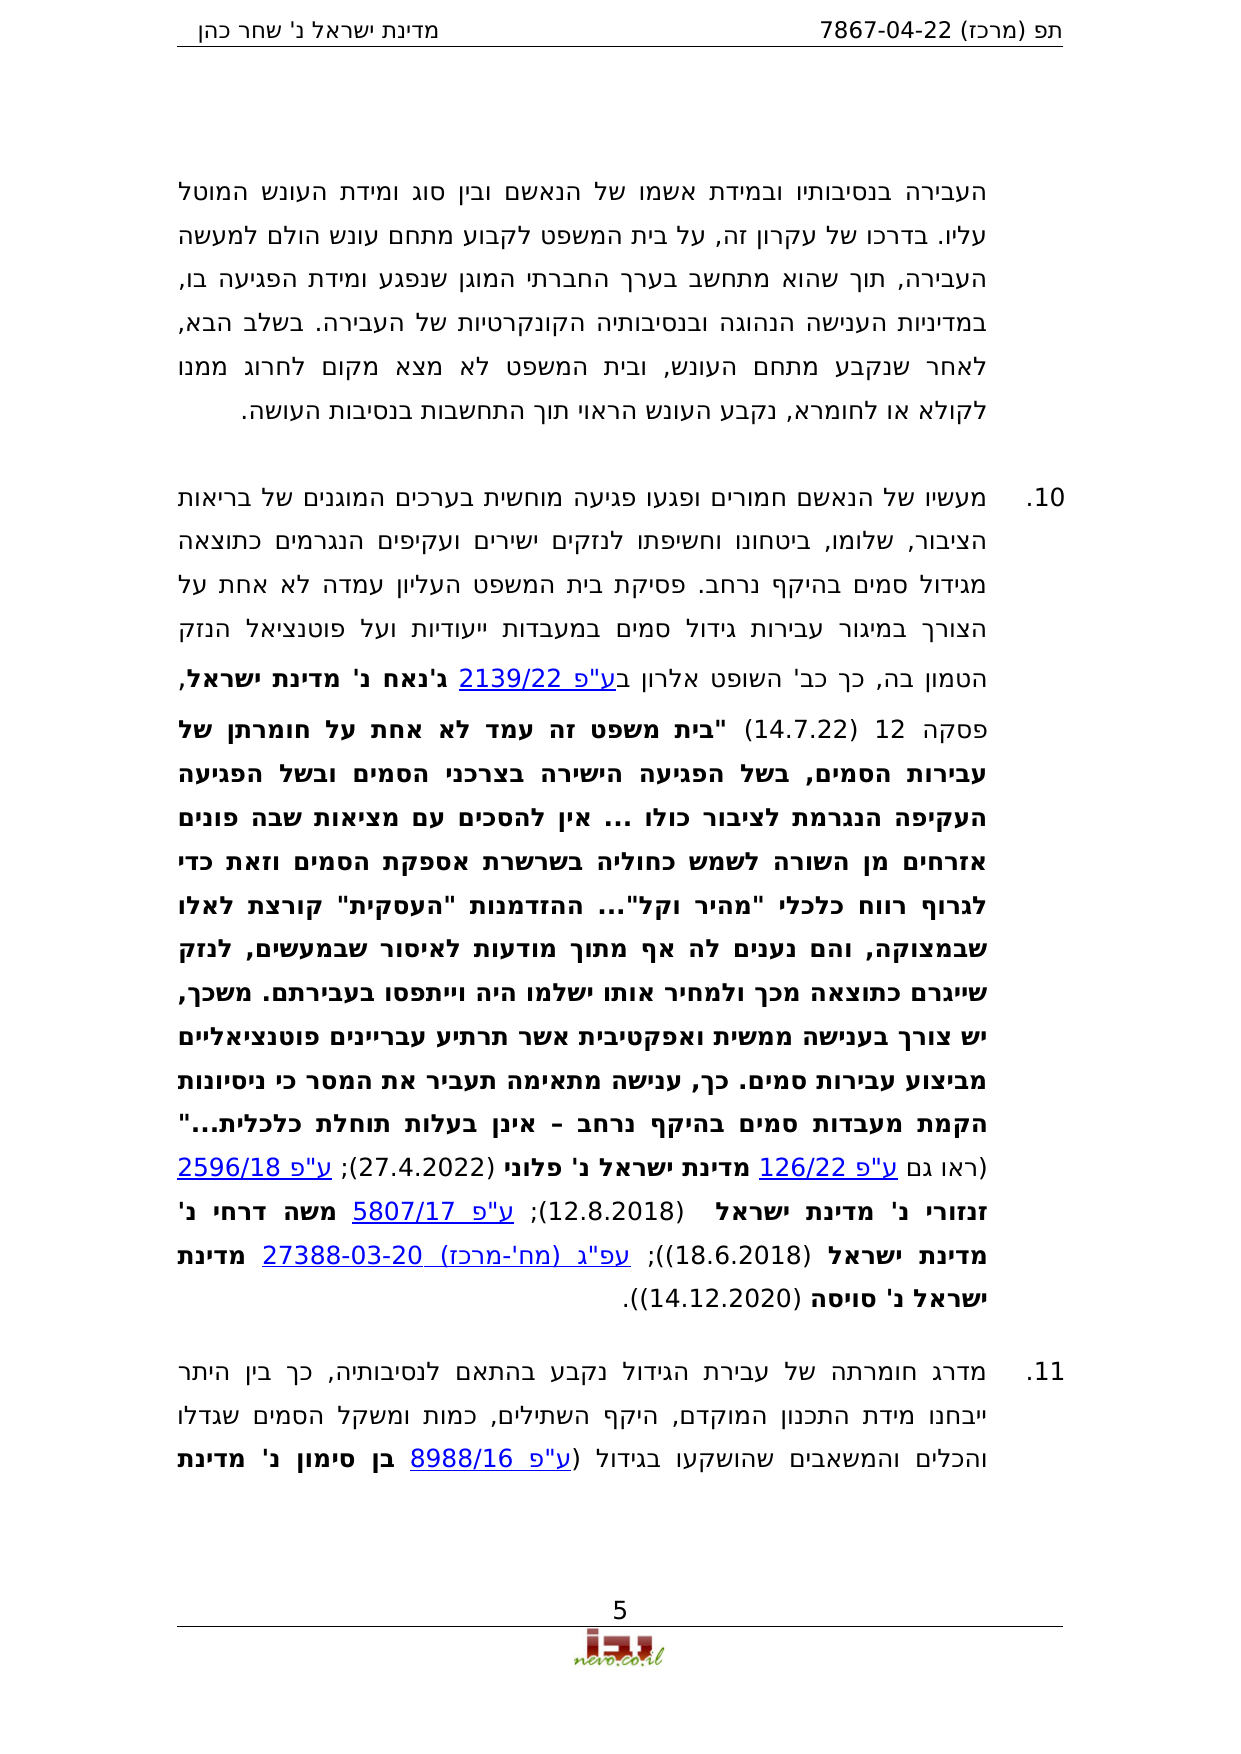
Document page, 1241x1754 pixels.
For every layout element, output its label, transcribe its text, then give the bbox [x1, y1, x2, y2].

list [177, 177, 1026, 425]
list מעשיו של הנאשם חמורים ופגעו פגיעה מוחשית בערכים המוגנים של בריאות הציבור, שלומו, ביטחונו וחשיפתו לנזקים ישירים ועקיפים הנגרמים כתוצאה מגידול סמים בהיקף נרחב. פסיקת בית המשפט העליון עמדה לא אחת על הצורך במיגור עבירות גידול סמים במעבדות ייעודיות ועל פוטנציאל הנזק הטמון בה, כך כב' השופט אלרון בע"פ 2139/22 ג'נאח נ' מדינת ישראל, פסקה 12 (14.7.22) "בית משפט זה עמד לא אחת על חומרתן של עבירות הסמים, בשל הפגיעה הישירה בצרכני הסמים ובשל הפגיעה העקיפה הנגרמת לציבור כולו ... אין להסכים עם מציאות שבה פונים אזרחים מן השורה לשמש כחוליה בשרשרת אספקת הסמים וזאת כדי לגרוף רווח כלכלי "מהיר וקל"... ההזדמנות "העסקית" קורצת לאלו שבמצוקה, והם נענים לה אף מתוך מודעות לאיסור שבמעשים, לנזק שייגרם כתוצאה מכך ולמחיר אותו ישלמו היה וייתפסו בעבירתם. משכך, יש צורך בענישה ממשית ואפקטיבית אשר תרתיע עבריינים פוטנציאליים מביצוע עבירות סמים. כך, ענישה מתאימה תעביר את המסר כי ניסיונות הקמת מעבדות סמים בהיקף נרחב – אינן בעלות תוחלת כלכלית..." (ראו גם ע"פ 126/22 מדינת ישראל נ' פלוני (27.4.2022); ע"פ 2596/18 זנזורי נ' מדינת ישראל (12.8.2018); ע"פ 5807/17 משה דרחי נ' מדינת ישראל (18.6.2018)); עפ"ג (מח'-מרכז) 27388-03-20 מדינת ישראל נ' סויסה (14.12.2020)). [177, 483, 1026, 1314]
picture [574, 1628, 666, 1667]
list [177, 1357, 1026, 1474]
